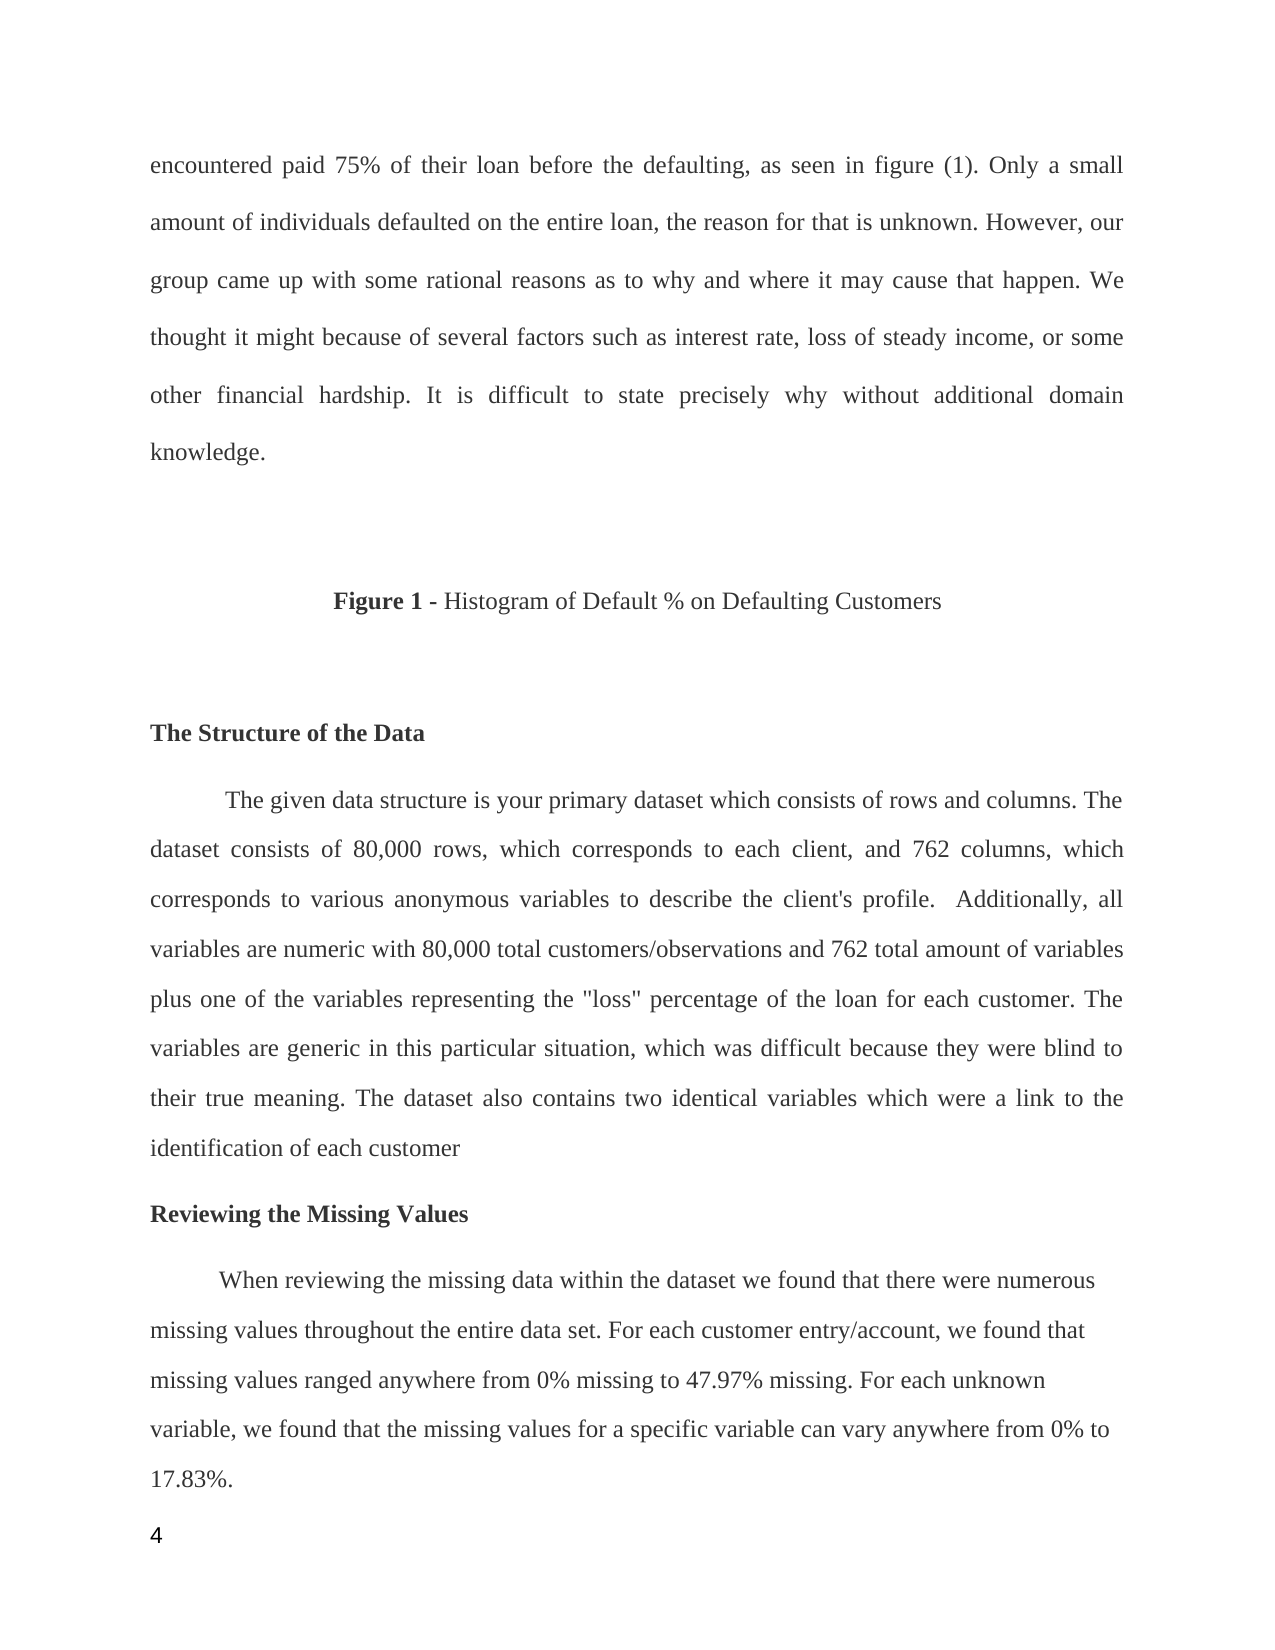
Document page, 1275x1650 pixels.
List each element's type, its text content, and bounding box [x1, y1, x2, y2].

text The given data structure is your primary dataset which consists of rows and columns. The dataset consists of 80,000 rows, which corresponds to each client, and 762 columns, which corresponds to various anonymous variables to describe the client's profile. Additionally, all variables are numeric with 80,000 total customers/observations and 762 total amount of variables plus one of the variables representing the "loss" percentage of the loan for each customer. The variables are generic in this particular situation, which was difficult because they were blind to their true meaning. The dataset also contains two identical variables which were a link to the identification of each customer [150, 785, 1125, 1161]
text When reviewing the missing data within the dataset we found that there were numerous missing values throughout the entire data set. For each customer entry/account, we found that missing values ranged anywhere from 0% missing to 47.97% missing. For each unknown variable, we found that the missing values for a specific variable can vary anywhere from 0% to 17.83%. [150, 1265, 1125, 1493]
text The Structure of the Data [150, 718, 1125, 747]
text Reviewing the Missing Values [150, 1199, 1125, 1228]
text Figure 1 - Histogram of Default % on Defaulting Customers [150, 586, 1125, 614]
